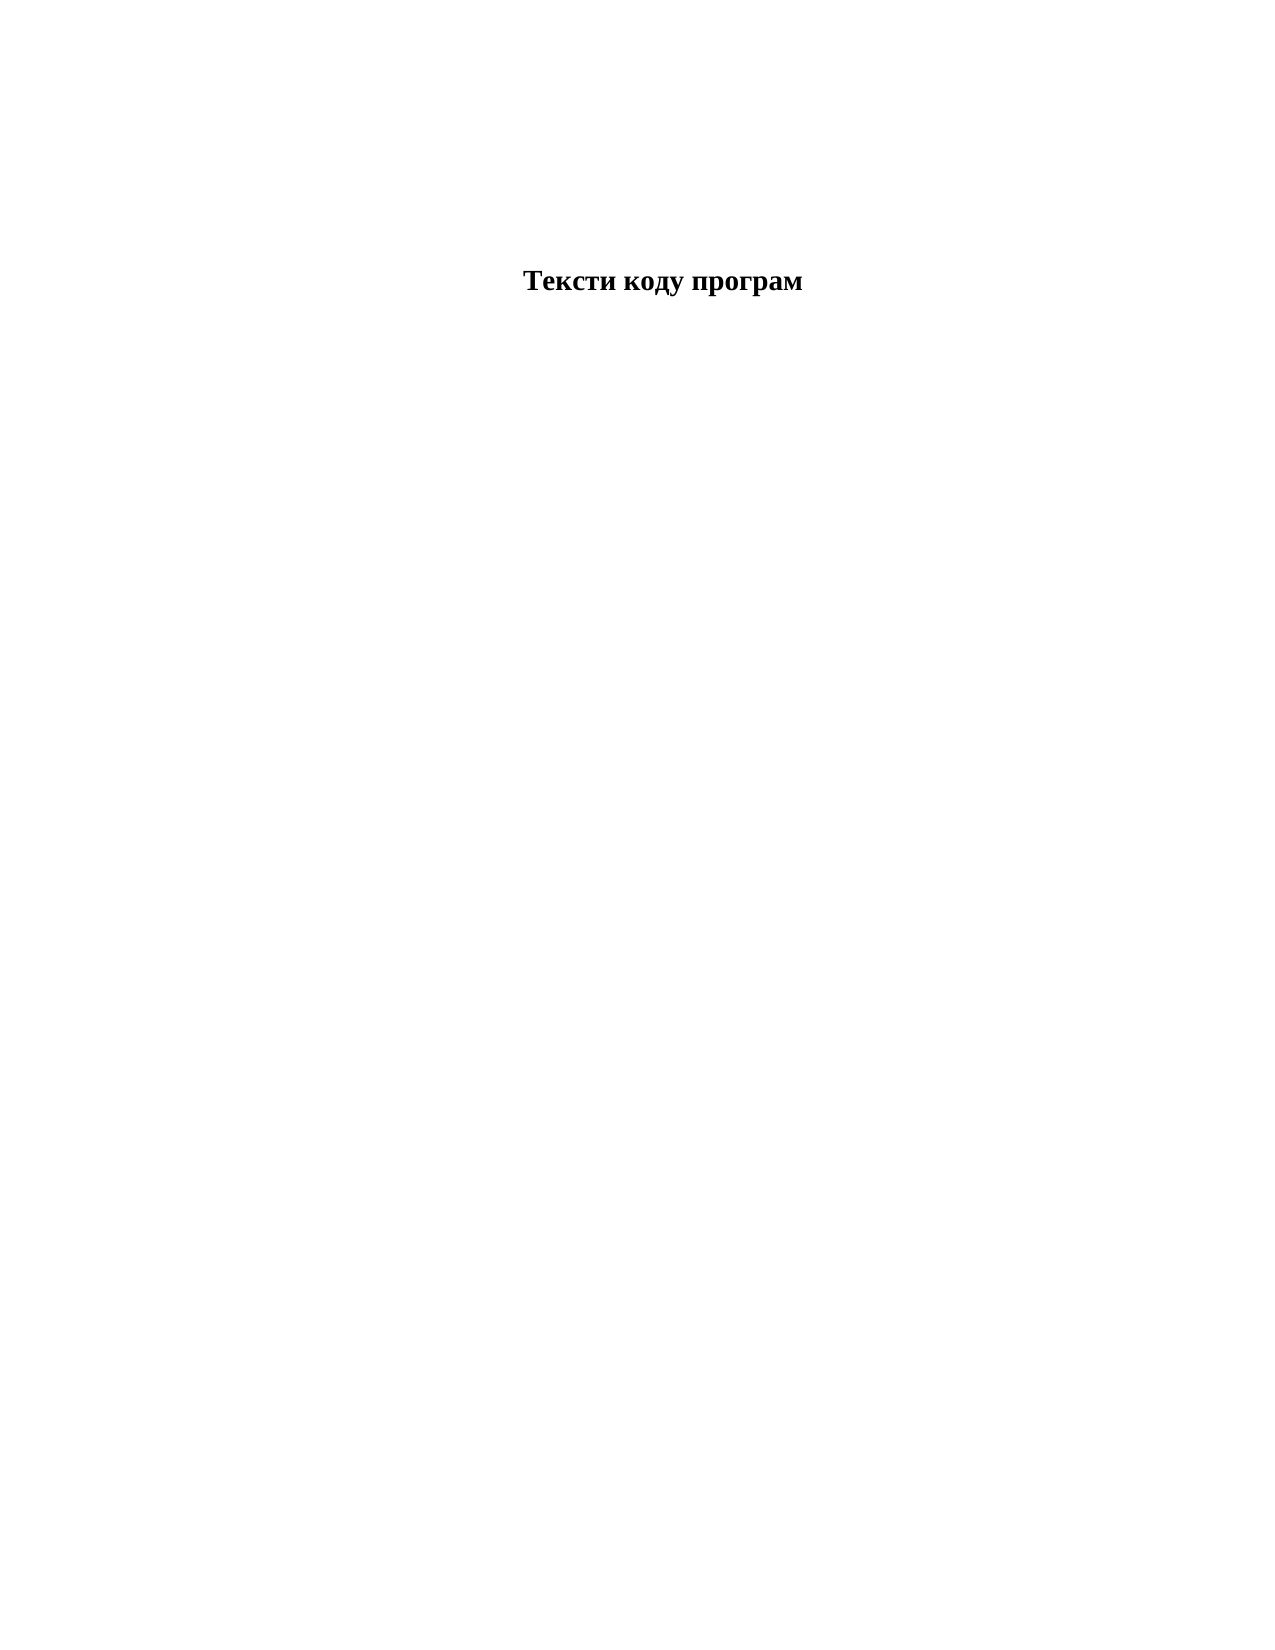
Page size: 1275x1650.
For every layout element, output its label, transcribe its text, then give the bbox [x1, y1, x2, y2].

text Тексти коду програм [169, 263, 1157, 296]
